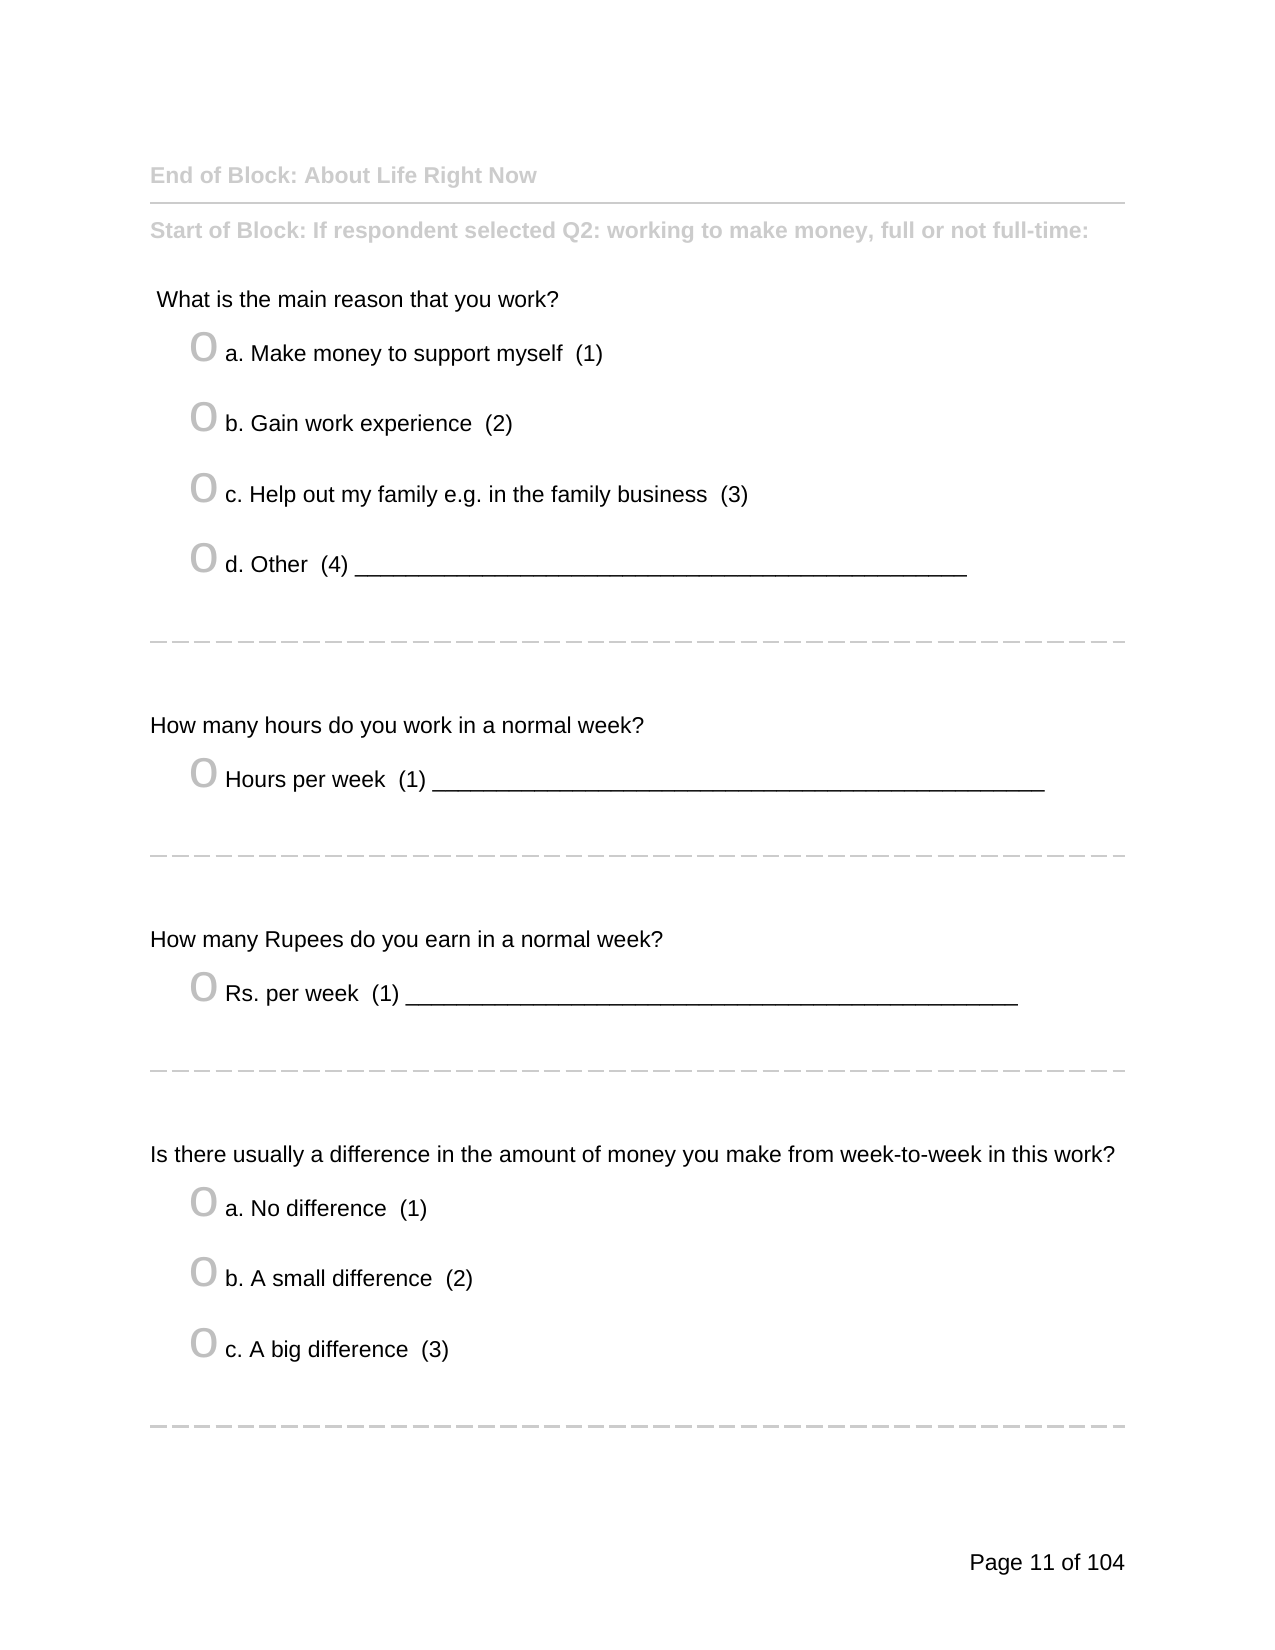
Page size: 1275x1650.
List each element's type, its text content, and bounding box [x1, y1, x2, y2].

text End of Block: About Life Right Now [150, 162, 1125, 189]
text How many Rupees do you earn in a normal week? [150, 926, 1125, 953]
list Rs. per week (1) ________________________________________________ [187, 957, 1125, 1018]
list a. No difference (1) [187, 1171, 1125, 1232]
text Start of Block: If respondent selected Q2: working to make money, full or not full-time: [150, 217, 1125, 243]
text Is there usually a difference in the amount of money you make from week-to-week in this work? [150, 1141, 1125, 1167]
list d. Other (4) ________________________________________________ [187, 527, 1125, 589]
text How many hours do you work in a normal week? [150, 712, 1125, 738]
list a. Make money to support myself (1) [187, 316, 1125, 377]
list b. Gain work experience (2) [187, 386, 1125, 448]
list c. A big difference (3) [187, 1312, 1125, 1373]
list c. Help out my family e.g. in the family business (3) [187, 457, 1125, 518]
list b. A small difference (2) [187, 1242, 1125, 1303]
list Hours per week (1) ________________________________________________ [187, 742, 1125, 803]
text What is the main reason that you work? [150, 286, 1125, 312]
